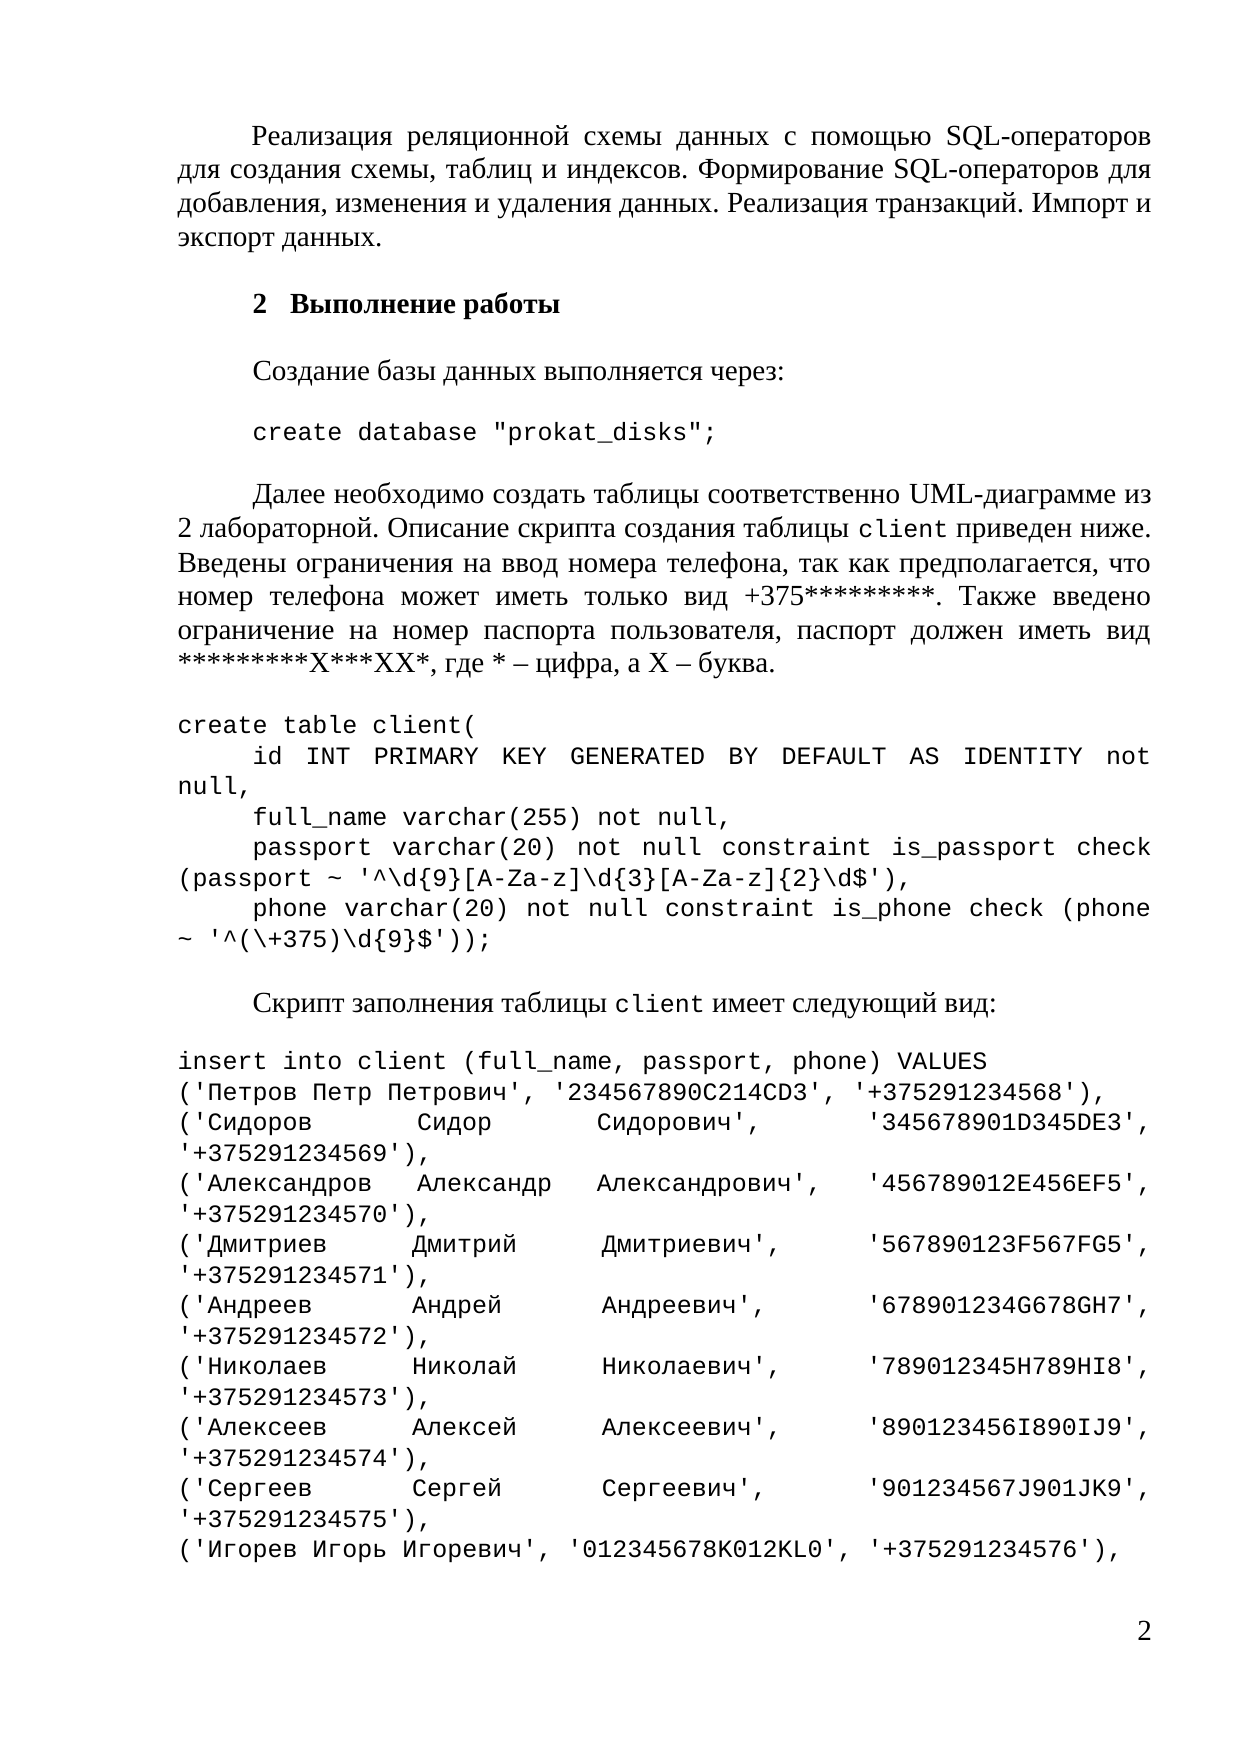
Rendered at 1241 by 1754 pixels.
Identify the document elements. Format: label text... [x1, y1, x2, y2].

text full_name varchar(255) not null, [177, 804, 1152, 833]
text ('Петров Петр Петрович', '234567890C214CD3', '+375291234568'), [177, 1079, 1152, 1108]
text Скрипт заполнения таблицы client имеет следующий вид: [177, 985, 1152, 1020]
text phone varchar(20) not null constraint is_phone check (phone ~ '^(\+375)\d{9}$')); [177, 896, 1152, 955]
text insert into client (full_name, passport, phone) VALUES [177, 1049, 1152, 1077]
text ('Дмитриев Дмитрий Дмитриевич', '567890123F567FG5', '+375291234571'), [177, 1232, 1152, 1291]
text Реализация реляционной схемы данных с помощью SQL-операторов для создания схемы, таблиц и индексов. Формирование SQL-операторов для добавления, изменения и удаления данных. Реализация транзакций. Импорт и экспорт данных. [177, 118, 1152, 252]
text ('Александров Александр Александрович', '456789012E456EF5', '+375291234570'), [177, 1171, 1152, 1230]
text passport varchar(20) not null constraint is_passport check (passport ~ '^\d{9}[A-Za-z]\d{3}[A-Za-z]{2}\d$'), [177, 835, 1152, 894]
text ('Николаев Николай Николаевич', '789012345H789HI8', '+375291234573'), [177, 1354, 1152, 1413]
list Выполнение работы [252, 286, 1144, 319]
text ('Игорев Игорь Игоревич', '012345678K012KL0', '+375291234576'), [177, 1537, 1152, 1565]
text Создание базы данных выполняется через: [177, 353, 1152, 386]
text ('Андреев Андрей Андреевич', '678901234G678GH7', '+375291234572'), [177, 1293, 1152, 1352]
text Далее необходимо создать таблицы соответственно UML-диаграмме из 2 лабораторной. Описание скрипта создания таблицы client приведен ниже. Введены ограничения на ввод номера телефона, так как предполагается, что номер телефона может иметь только вид +375*********. Также введено ограничение на номер паспорта пользователя, паспорт должен иметь вид *********X***XX*, где * – цифра, а Х – буква. [177, 477, 1152, 679]
text ('Алексеев Алексей Алексеевич', '890123456I890IJ9', '+375291234574'), [177, 1415, 1152, 1474]
text create table client( [177, 713, 1152, 741]
text create database "prokat_disks"; [177, 420, 1152, 448]
text ('Сидоров Сидор Сидорович', '345678901D345DE3', '+375291234569'), [177, 1110, 1152, 1169]
text id INT PRIMARY KEY GENERATED BY DEFAULT AS IDENTITY not null, [177, 743, 1152, 802]
text ('Сергеев Сергей Сергеевич', '901234567J901JK9', '+375291234575'), [177, 1476, 1152, 1535]
